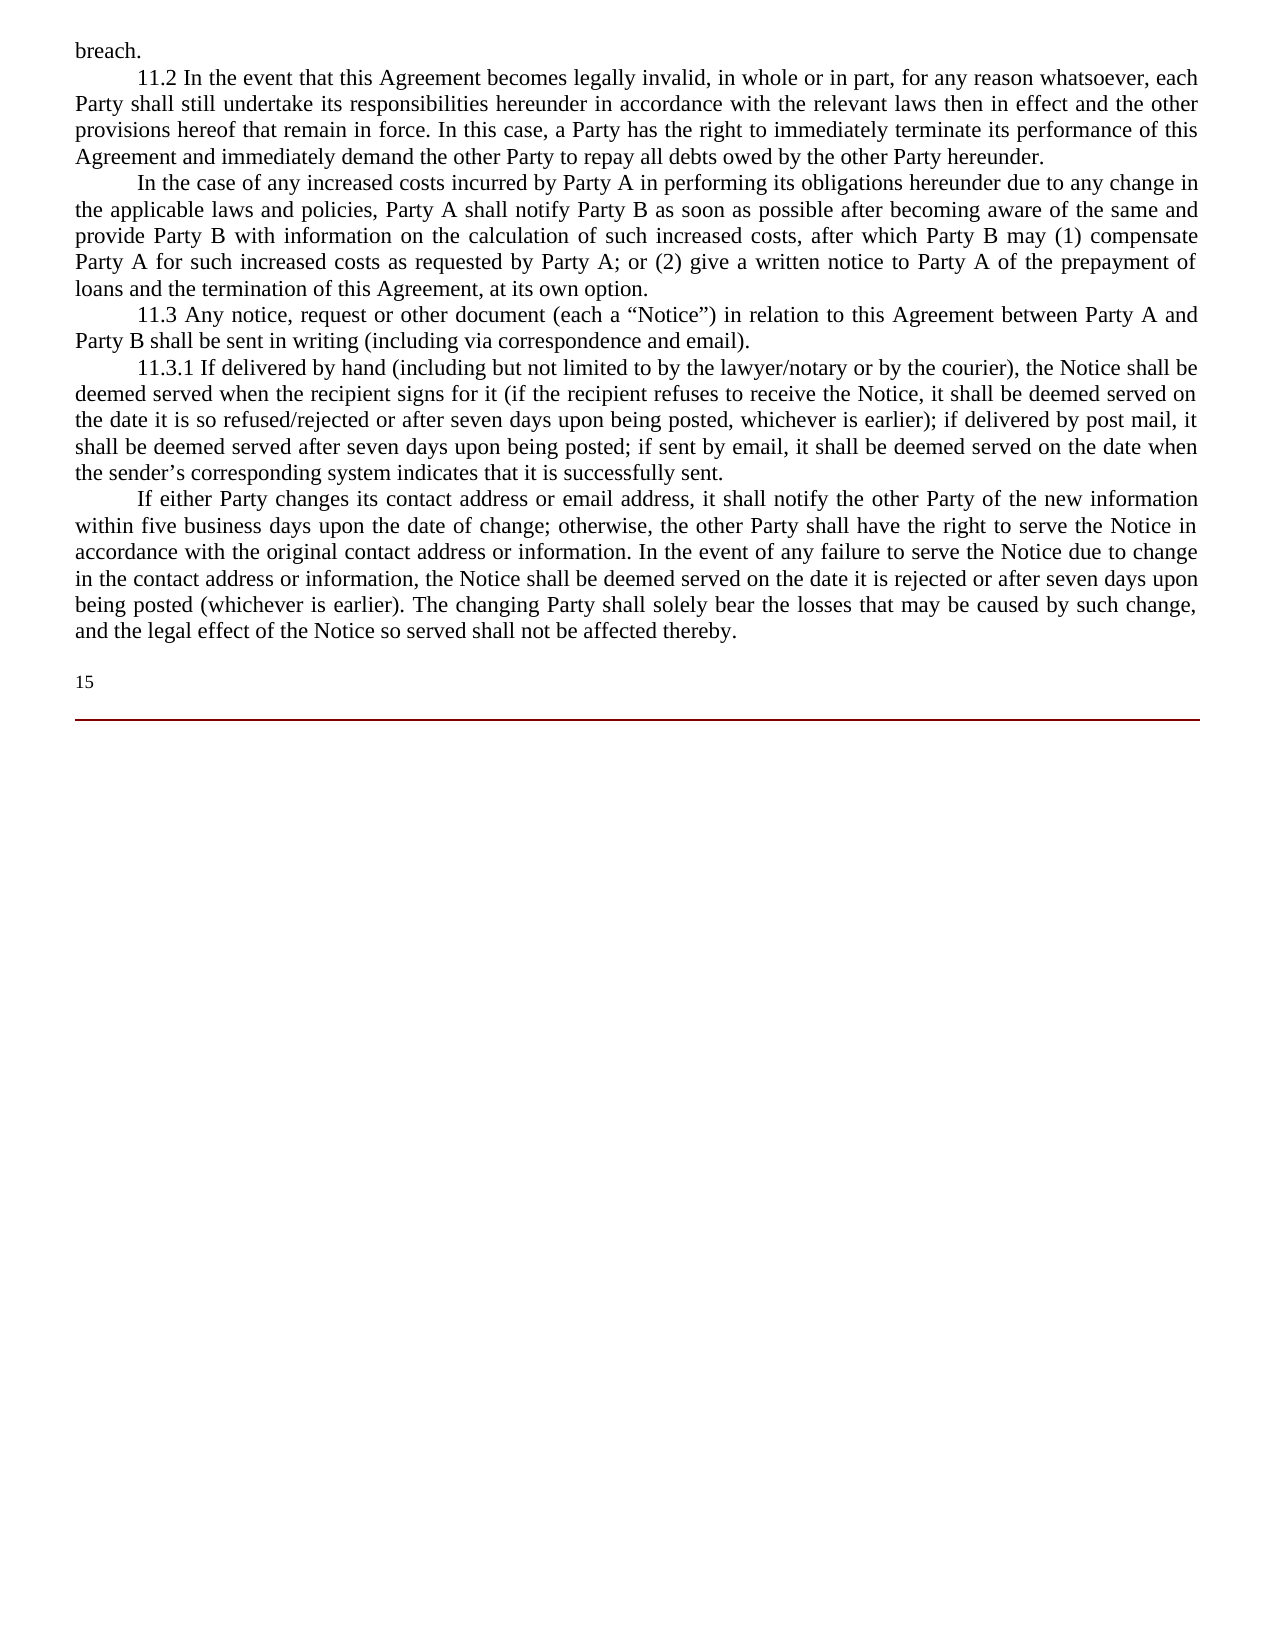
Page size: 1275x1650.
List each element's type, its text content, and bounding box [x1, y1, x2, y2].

text In the case of any increased costs incurred by Party A in performing its obligations hereunder due to any change in the applicable laws and policies, Party A shall notify Party B as soon as possible after becoming aware of the same and provide Party B with information on the calculation of such increased costs, after which Party B may (1) compensate Party A for such increased costs as requested by Party A; or (2) give a written notice to Party A of the prepayment of loans and the termination of this Agreement, at its own option. [75, 169, 1200, 301]
text If either Party changes its contact address or email address, it shall notify the other Party of the new information within five business days upon the date of change; otherwise, the other Party shall have the right to serve the Notice in accordance with the original contact address or information. In the event of any failure to serve the Notice due to change in the contact address or information, the Notice shall be deemed served on the date it is rejected or after seven days upon being posted (whichever is earlier). The changing Party shall solely bear the losses that may be caused by such change, and the legal effect of the Notice so served shall not be affected thereby. [75, 486, 1200, 644]
text 11.3.1 If delivered by hand (including but not limited to by the lawyer/notary or by the courier), the Notice shall be deemed served when the recipient signs for it (if the recipient refuses to receive the Notice, it shall be deemed served on the date it is so refused/rejected or after seven days upon being posted, whichever is earlier); if delivered by post mail, it shall be deemed served after seven days upon being posted; if sent by email, it shall be deemed served on the date when the sender’s corresponding system indicates that it is successfully sent. [75, 354, 1200, 486]
text 11.3 Any notice, request or other document (each a “Notice”) in relation to this Agreement between Party A and Party B shall be sent in writing (including via correspondence and email). [75, 301, 1200, 354]
text 15 [75, 671, 1200, 693]
text breach. [75, 37, 1200, 64]
text 11.2 In the event that this Agreement becomes legally invalid, in whole or in part, for any reason whatsoever, each Party shall still undertake its responsibilities hereunder in accordance with the relevant laws then in effect and the other provisions hereof that remain in force. In this case, a Party has the right to immediately terminate its performance of this Agreement and immediately demand the other Party to repay all debts owed by the other Party hereunder. [75, 64, 1200, 169]
